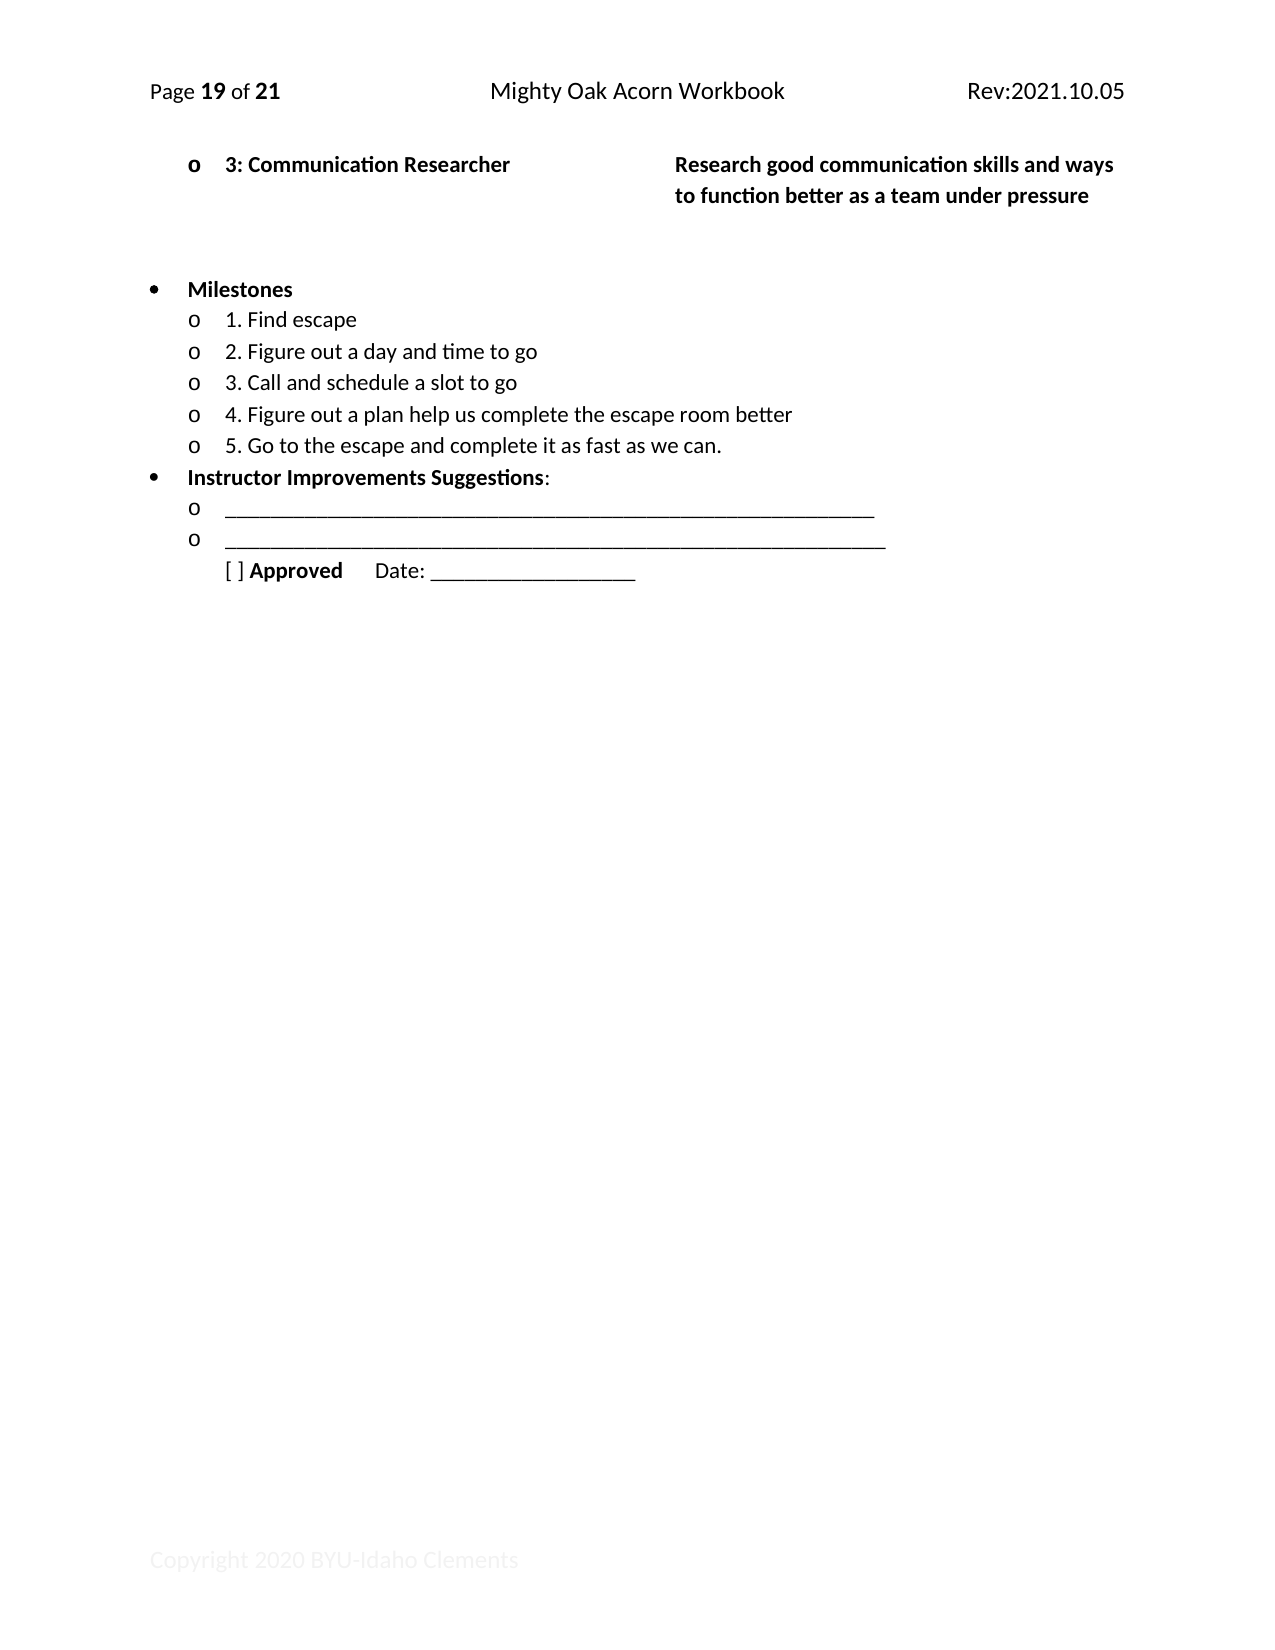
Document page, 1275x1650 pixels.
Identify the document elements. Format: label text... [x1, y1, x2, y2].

list Instructor Improvements Suggestions: [150, 463, 1125, 491]
list 1. Find escape [187, 305, 1125, 334]
list 4. Figure out a plan help us complete the escape room better [187, 400, 1125, 429]
list 3: Communication Researcher Research good communication skills and ways to function better as a team under pressure [187, 150, 1125, 209]
list Milestones [150, 275, 1125, 303]
list 2. Figure out a day and time to go [187, 337, 1125, 366]
list __________________________________________________________ [187, 524, 1125, 553]
list _________________________________________________________ [187, 493, 1125, 522]
list 5. Go to the escape and complete it as fast as we can. [187, 431, 1125, 460]
list [ ] Approved Date: __________________ [225, 556, 1125, 584]
list 3. Call and schedule a slot to go [187, 368, 1125, 397]
